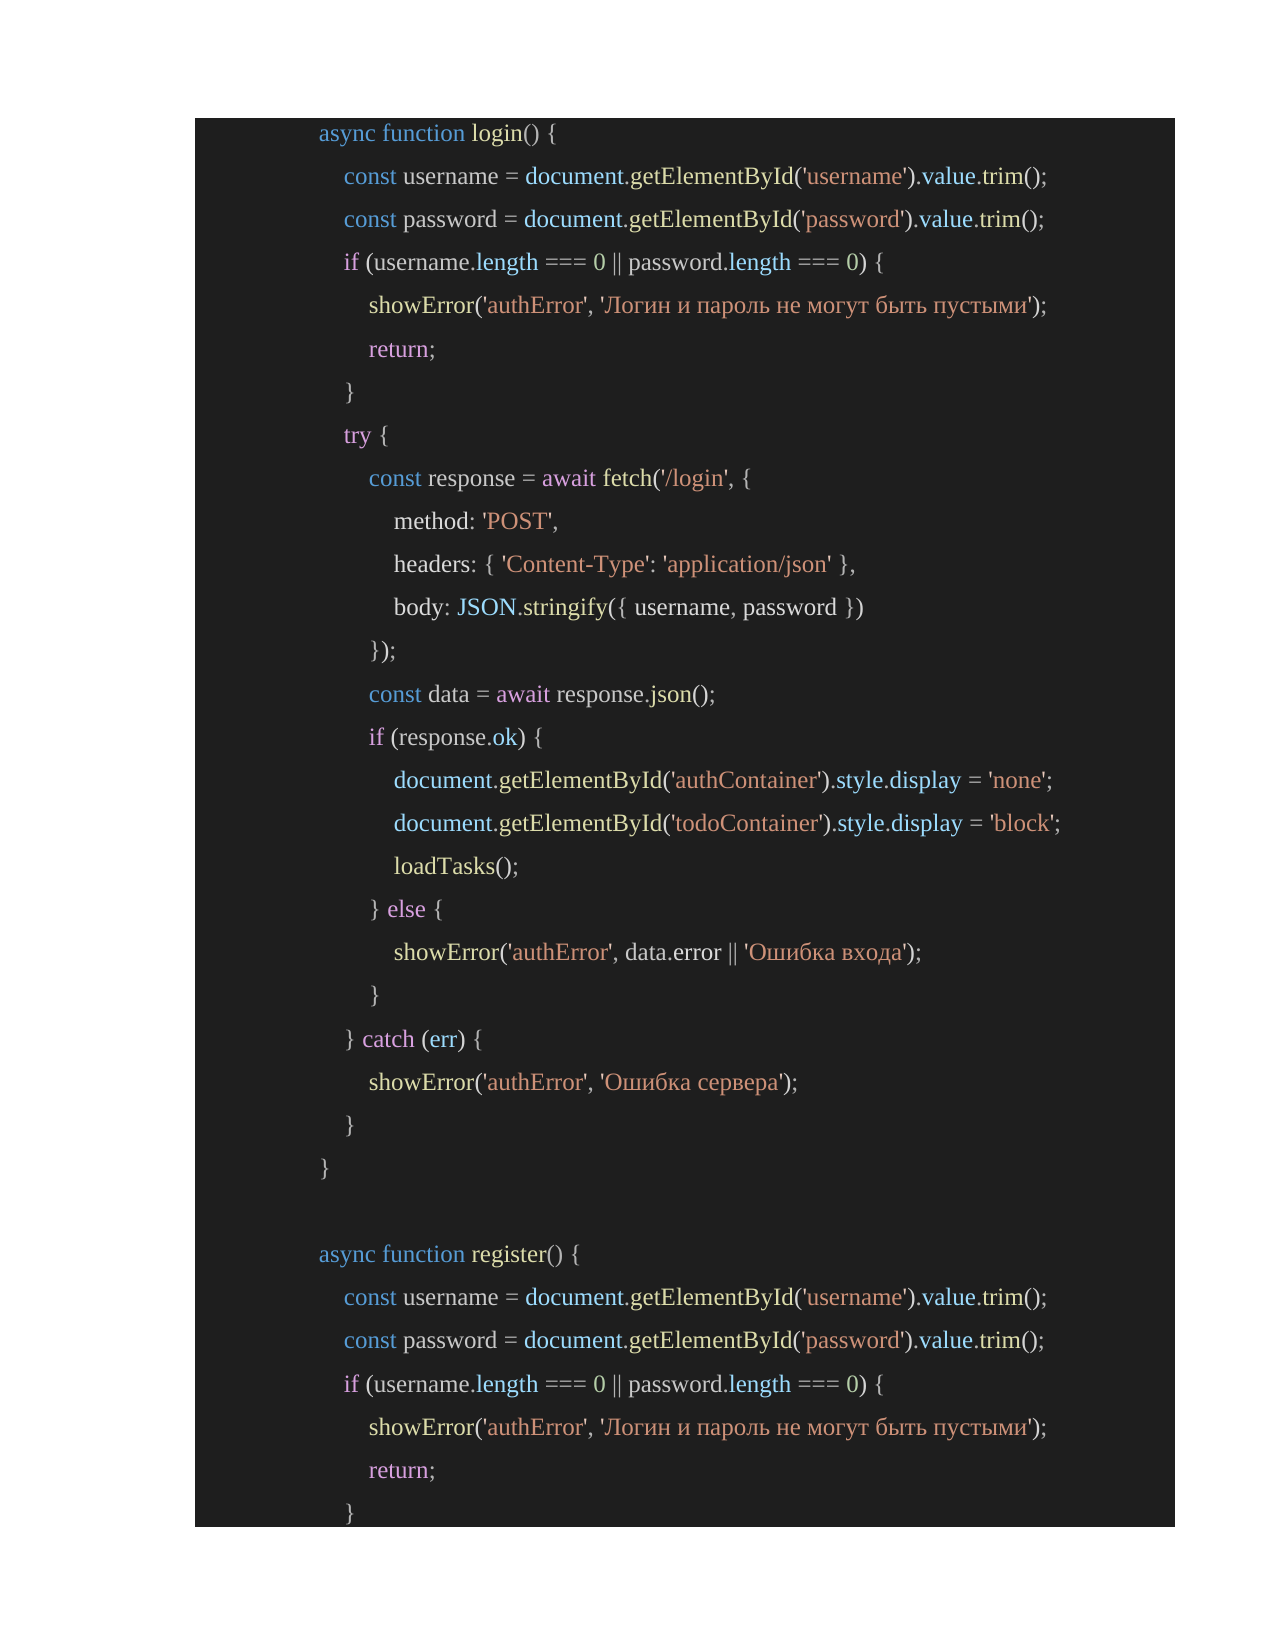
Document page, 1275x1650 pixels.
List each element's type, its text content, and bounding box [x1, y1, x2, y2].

text } [195, 981, 1175, 1009]
text const data = await response.json(); [195, 679, 1175, 707]
text showError('authError', data.error || 'Ошибка входа'); [195, 937, 1175, 966]
text document.getElementById('todoContainer').style.display = 'block'; [195, 808, 1175, 837]
text } catch (err) { [195, 1024, 1175, 1052]
text const password = document.getElementById('password').value.trim(); [195, 1326, 1175, 1354]
text if (username.length === 0 || password.length === 0) { [195, 247, 1175, 276]
text } [195, 1498, 1175, 1527]
text showError('authError', 'Логин и пароль не могут быть пустыми'); [195, 1412, 1175, 1441]
text const username = document.getElementById('username').value.trim(); [195, 161, 1175, 190]
text showError('authError', 'Ошибка сервера'); [195, 1067, 1175, 1096]
text async function register() { [195, 1239, 1175, 1268]
text if (username.length === 0 || password.length === 0) { [195, 1369, 1175, 1397]
text headers: { 'Content-Type': 'application/json' }, [195, 549, 1175, 578]
text } [195, 1153, 1175, 1182]
text document.getElementById('authContainer').style.display = 'none'; [195, 765, 1175, 794]
text if (response.ok) { [195, 722, 1175, 751]
text const username = document.getElementById('username').value.trim(); [195, 1282, 1175, 1311]
text showError('authError', 'Логин и пароль не могут быть пустыми'); [195, 291, 1175, 319]
text }); [195, 636, 1175, 664]
text method: 'POST', [195, 506, 1175, 535]
text } [195, 1110, 1175, 1139]
text const response = await fetch('/login', { [195, 463, 1175, 492]
text loadTasks(); [195, 851, 1175, 880]
text return; [195, 1455, 1175, 1484]
text body: JSON.stringify({ username, password }) [195, 592, 1175, 621]
text try { [195, 420, 1175, 449]
text } else { [195, 894, 1175, 923]
text const password = document.getElementById('password').value.trim(); [195, 204, 1175, 233]
text async function login() { [195, 118, 1175, 147]
text } [195, 377, 1175, 406]
text return; [195, 334, 1175, 362]
